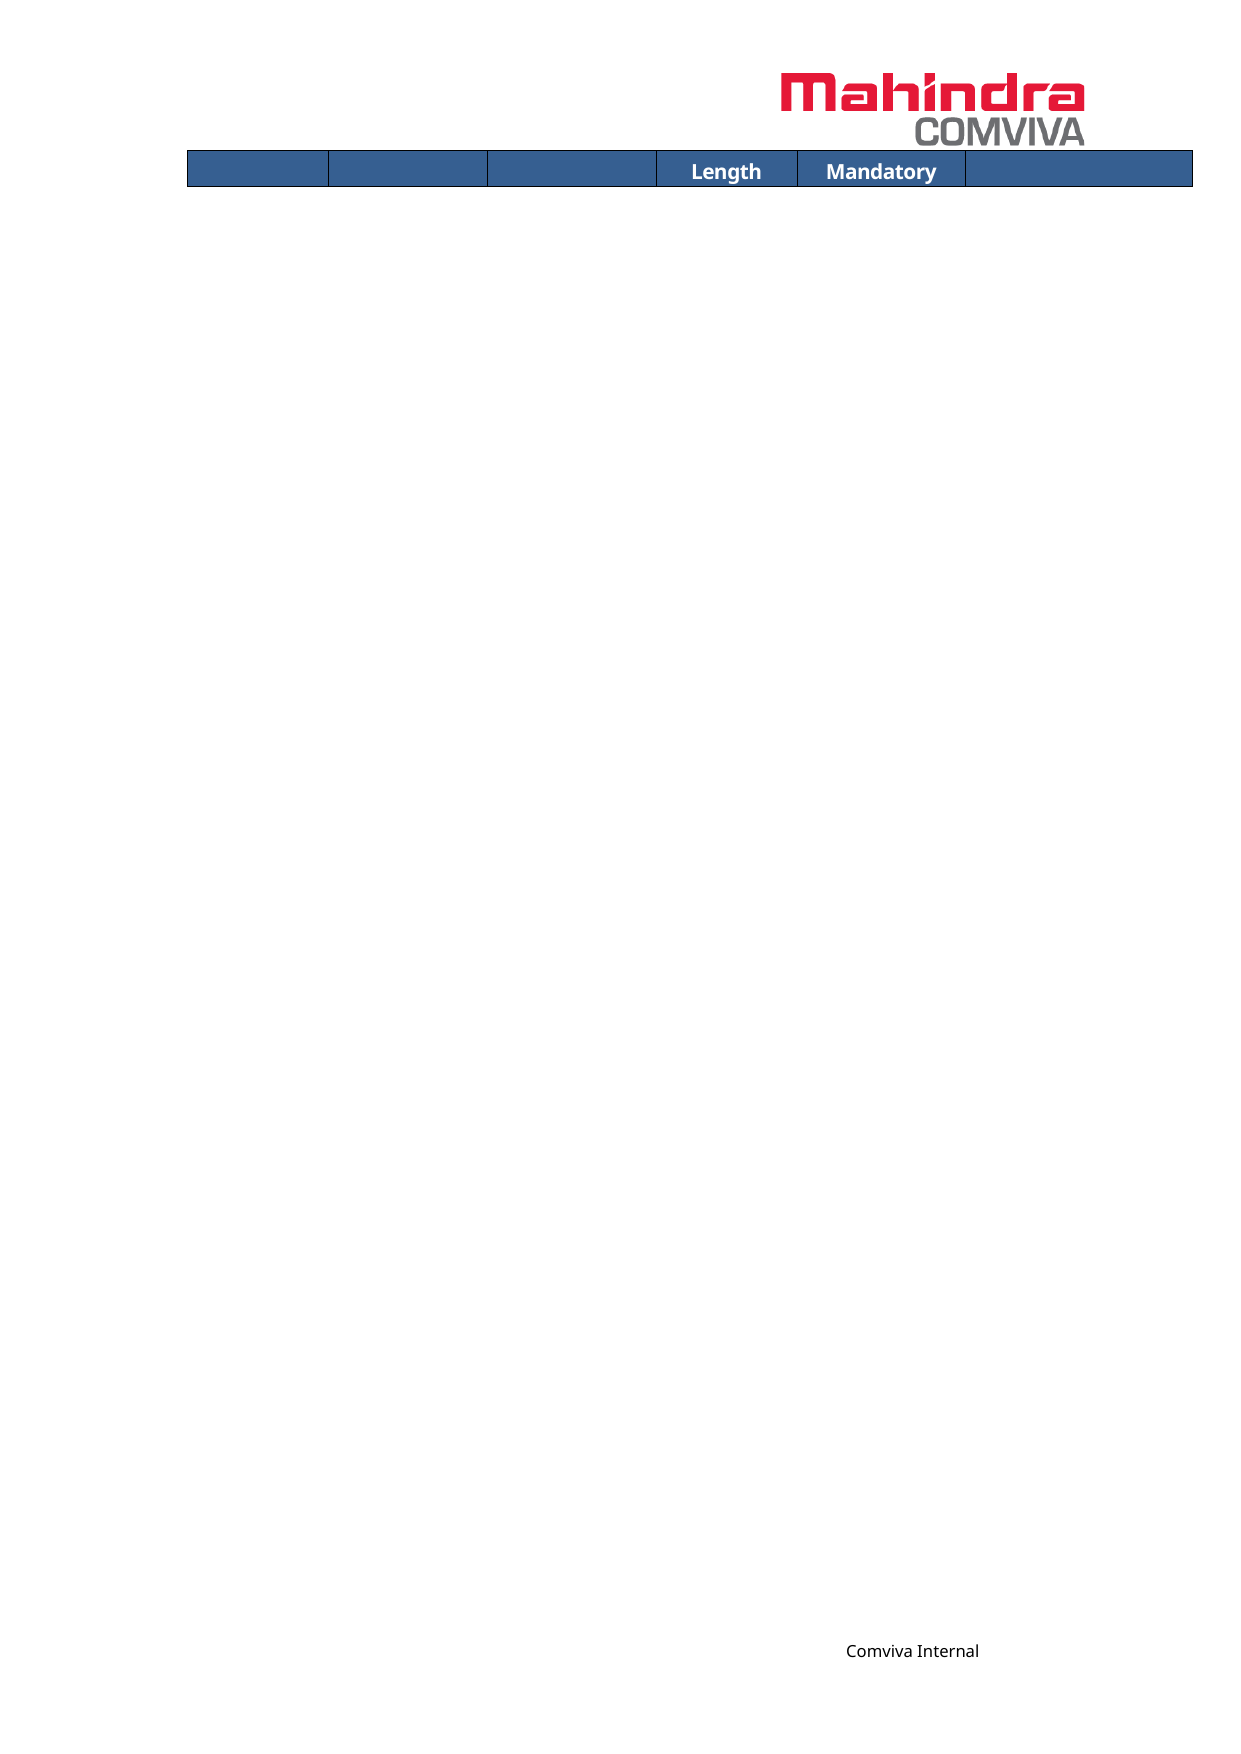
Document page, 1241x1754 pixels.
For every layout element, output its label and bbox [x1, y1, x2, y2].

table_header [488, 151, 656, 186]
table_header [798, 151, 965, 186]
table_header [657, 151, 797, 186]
picture [781, 73, 1085, 146]
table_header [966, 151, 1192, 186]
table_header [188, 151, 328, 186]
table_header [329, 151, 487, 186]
